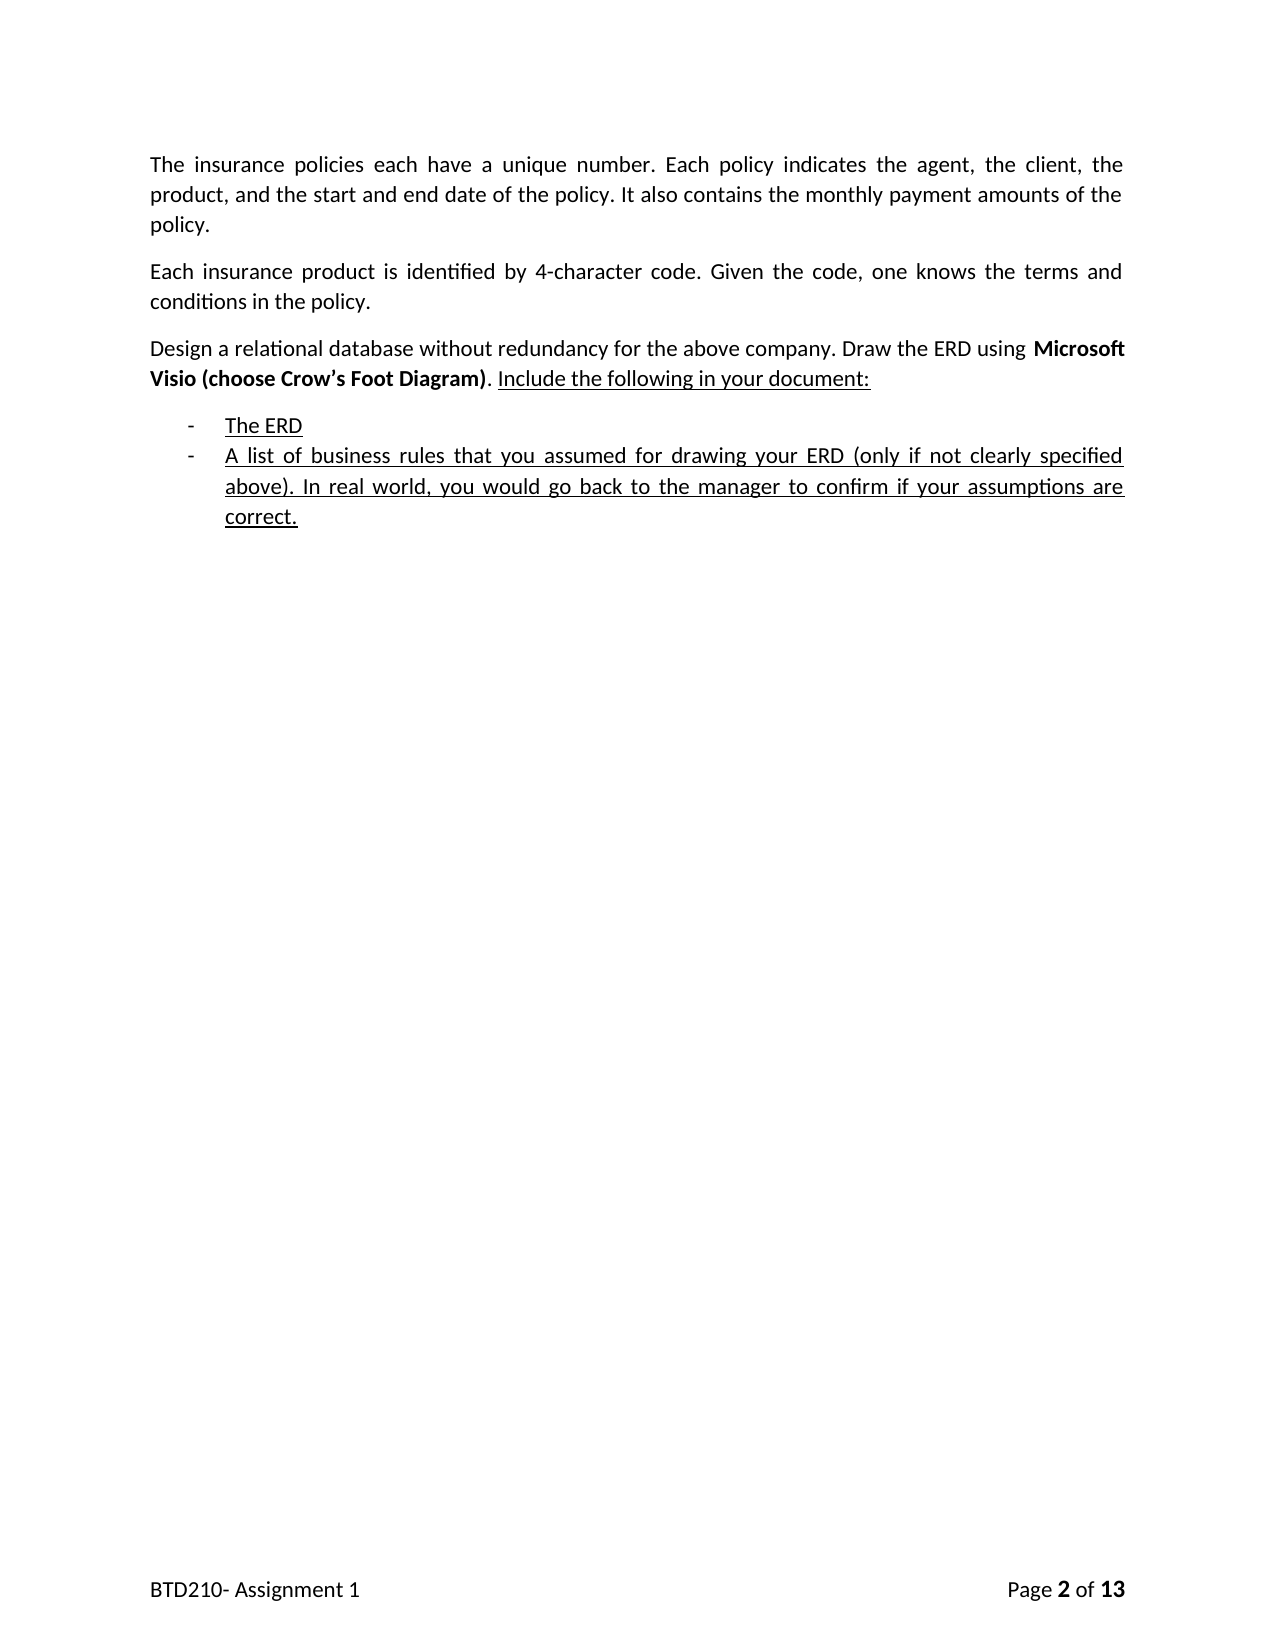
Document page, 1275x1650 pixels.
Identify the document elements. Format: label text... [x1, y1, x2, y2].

text Design a relational database without redundancy for the above company. Draw the ERD using Microsoft Visio (choose Crow’s Foot Diagram). Include the following in your document: [150, 334, 1125, 393]
list A list of business rules that you assumed for drawing your ERD (only if not clearly specified above). In real world, you would go back to the manager to confirm if your assumptions are correct. [187, 442, 1125, 530]
list The ERD [187, 411, 1125, 439]
text Each insurance product is identified by 4-character code. Given the code, one knows the terms and conditions in the policy. [150, 257, 1125, 316]
text The insurance policies each have a unique number. Each policy indicates the agent, the client, the product, and the start and end date of the policy. It also contains the monthly payment amounts of the policy. [150, 150, 1125, 238]
